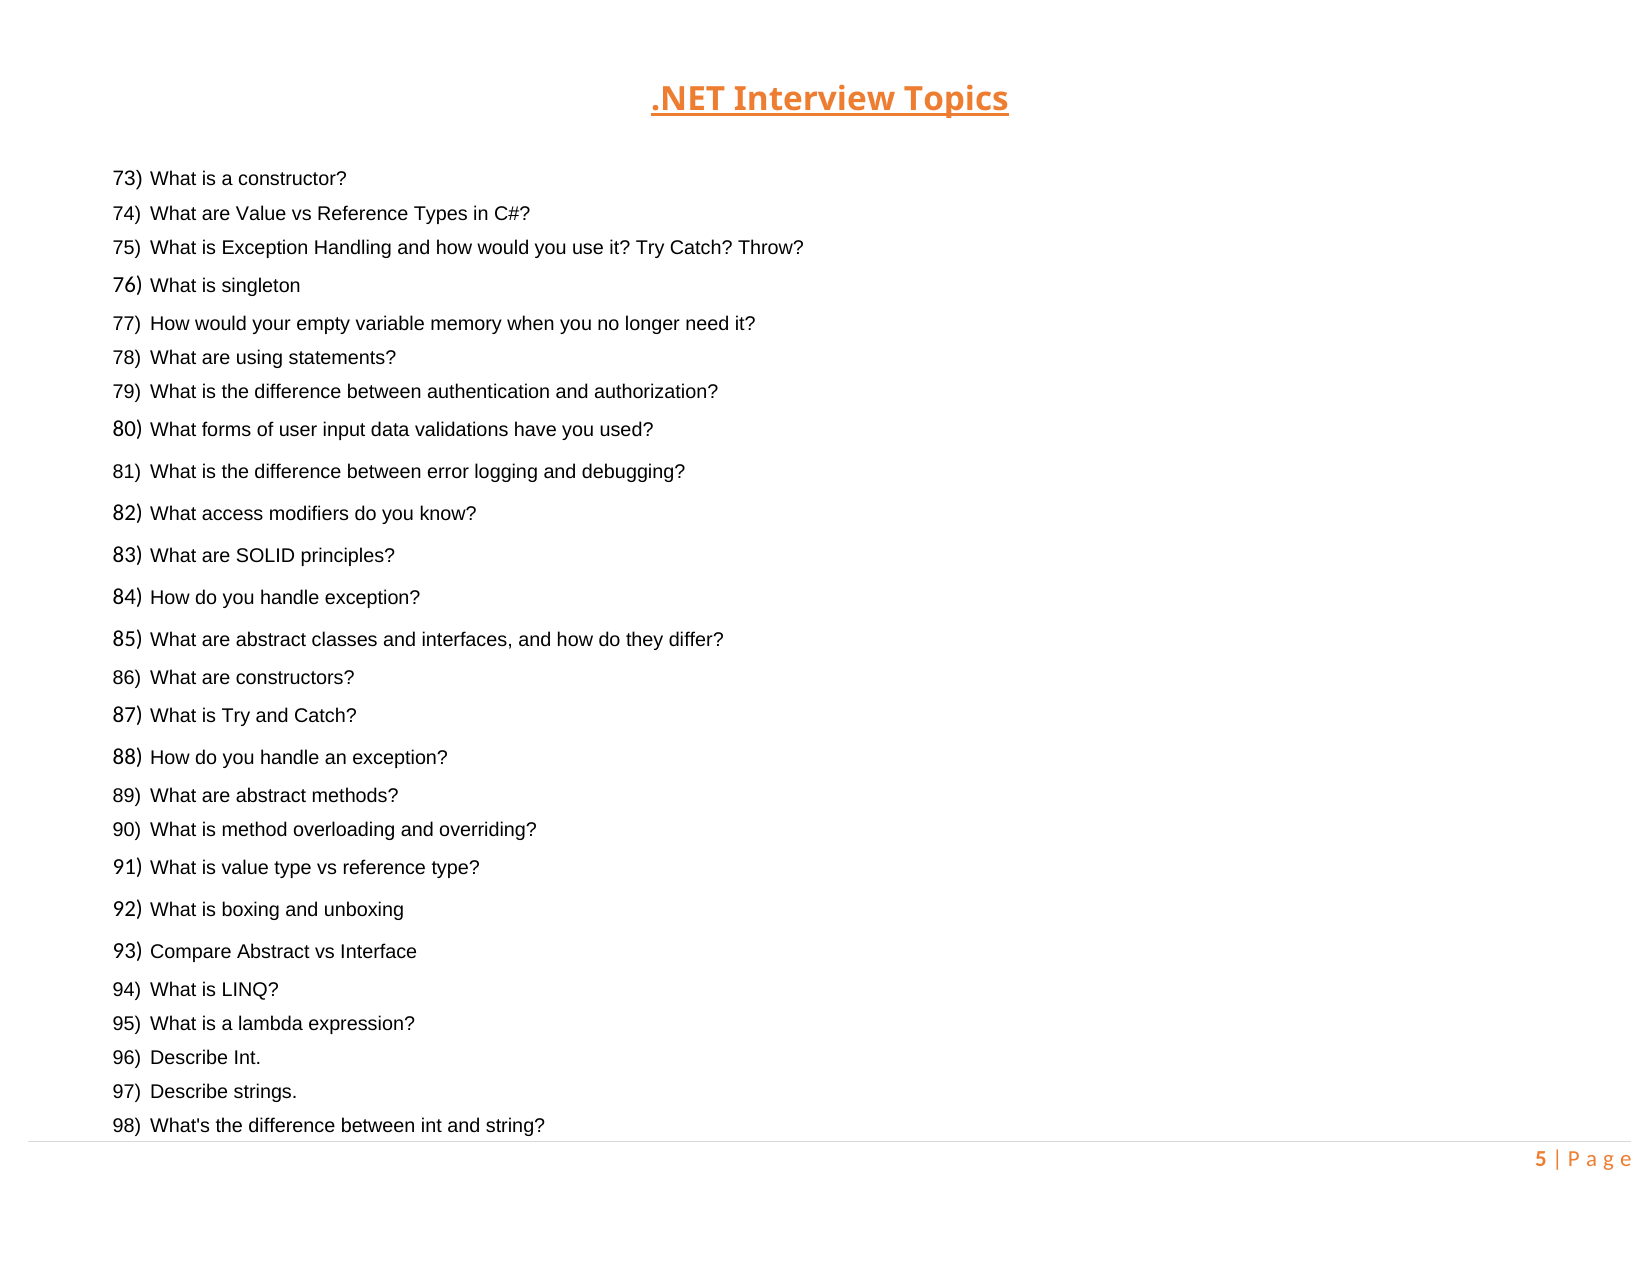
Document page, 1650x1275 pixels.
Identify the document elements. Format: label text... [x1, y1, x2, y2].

list What are abstract methods? [112, 784, 1631, 807]
list What is boxing and unboxing [112, 894, 1631, 922]
list Compare Abstract vs Interface [112, 936, 1631, 964]
list How would your empty variable memory when you no longer need it? [112, 312, 1631, 334]
list What's the difference between int and string? [112, 1114, 1631, 1137]
list What are abstract classes and interfaces, and how do they differ? [112, 624, 1631, 652]
list What is value type vs reference type? [112, 852, 1631, 880]
list What is the difference between error logging and debugging? [112, 456, 1631, 484]
list What are constructors? [112, 666, 1631, 689]
list What is Try and Catch? [112, 700, 1631, 728]
list How do you handle an exception? [112, 742, 1631, 770]
list What are using statements? [112, 346, 1631, 369]
list Describe Int. [112, 1046, 1631, 1069]
list What is singleton [112, 270, 1631, 298]
list What is method overloading and overriding? [112, 818, 1631, 841]
list What forms of user input data validations have you used? [112, 414, 1631, 442]
list How do you handle exception? [112, 582, 1631, 610]
list What is the difference between authentication and authorization? [112, 380, 1631, 403]
list What are Value vs Reference Types in C#? [112, 202, 1631, 224]
list What is Exception Handling and how would you use it? Try Catch? Throw? [112, 236, 1631, 258]
list What is a lambda expression? [112, 1012, 1631, 1035]
list What is LINQ? [112, 978, 1631, 1001]
list What is a constructor? [112, 166, 1631, 190]
list What are SOLID principles? [112, 540, 1631, 568]
list Describe strings. [112, 1080, 1631, 1103]
list What access modifiers do you know? [112, 498, 1631, 526]
